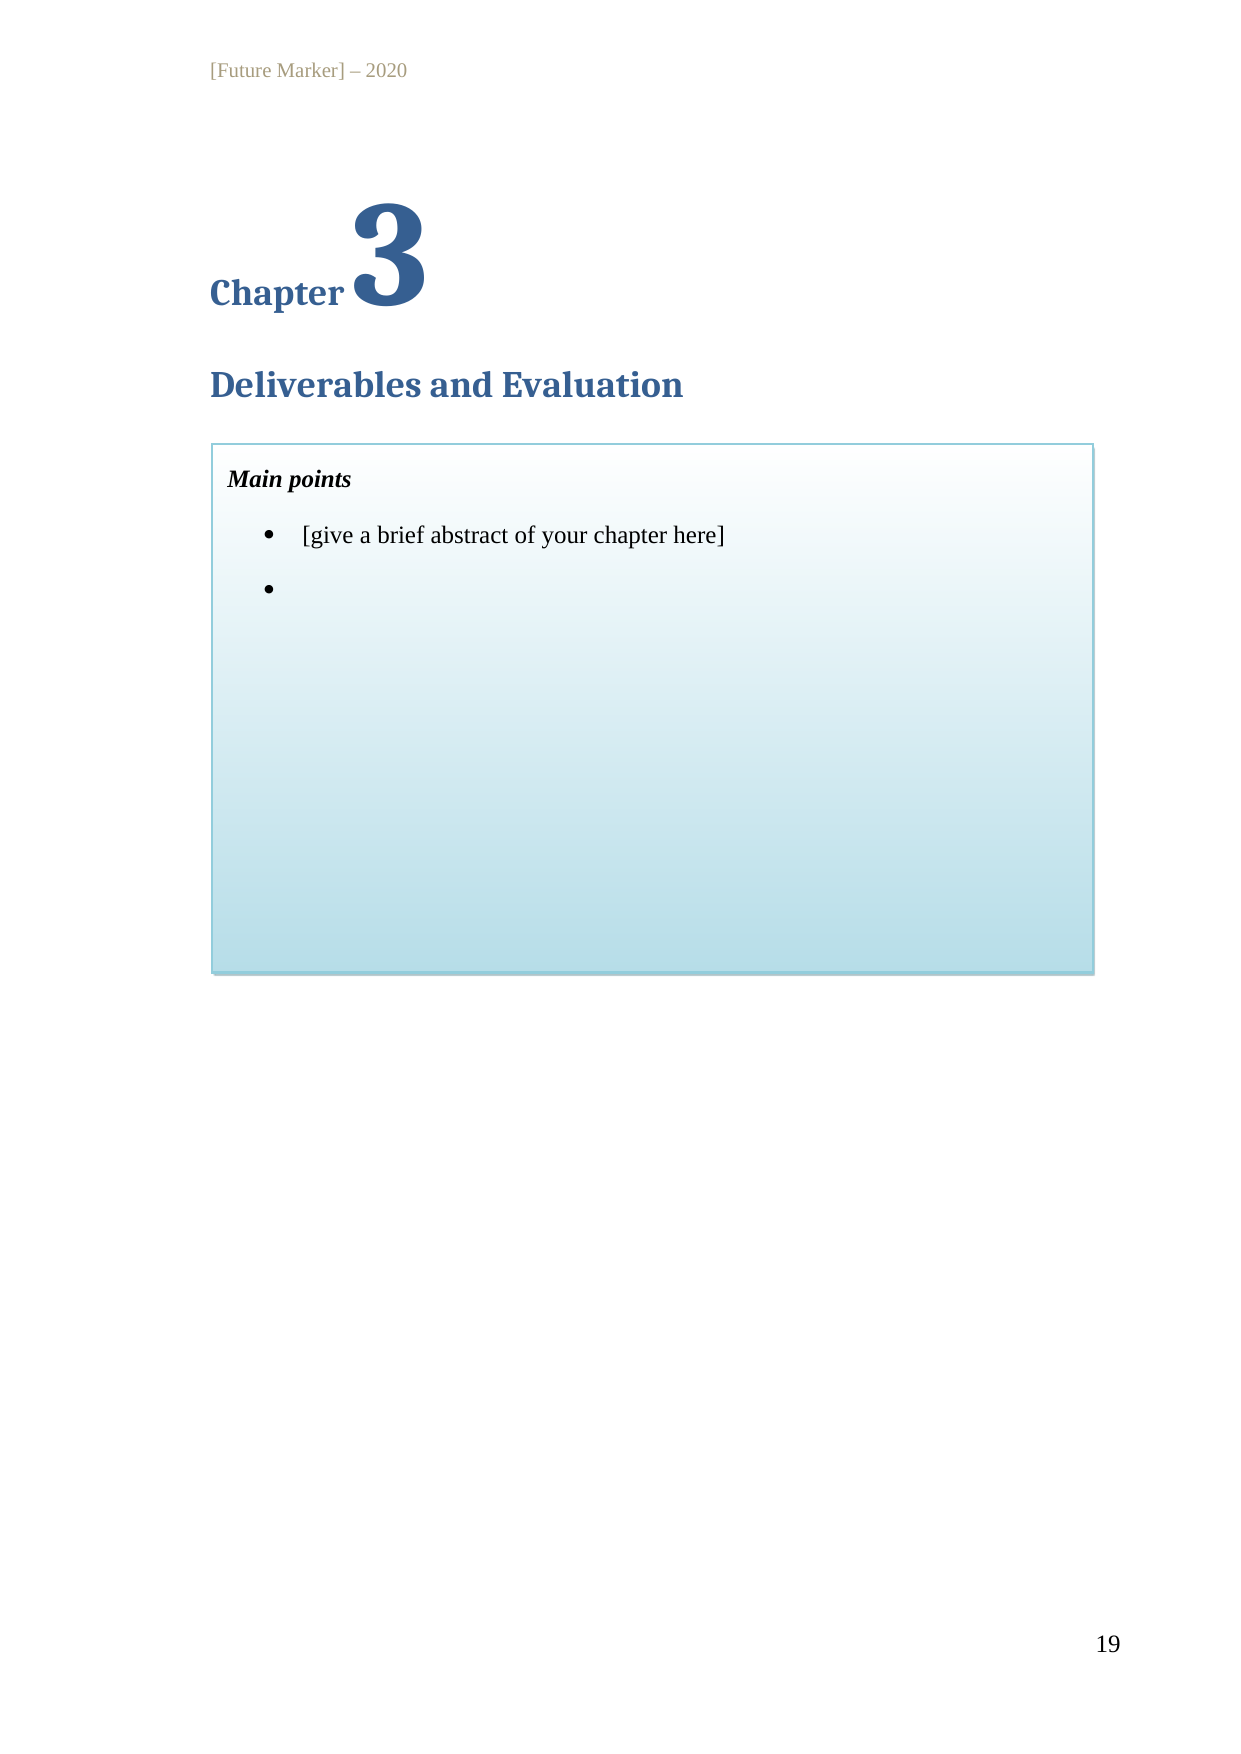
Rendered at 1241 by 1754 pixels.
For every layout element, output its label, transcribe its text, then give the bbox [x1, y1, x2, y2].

subtitle Chapter 3 Deliverables and Evaluation [210, 170, 1120, 407]
